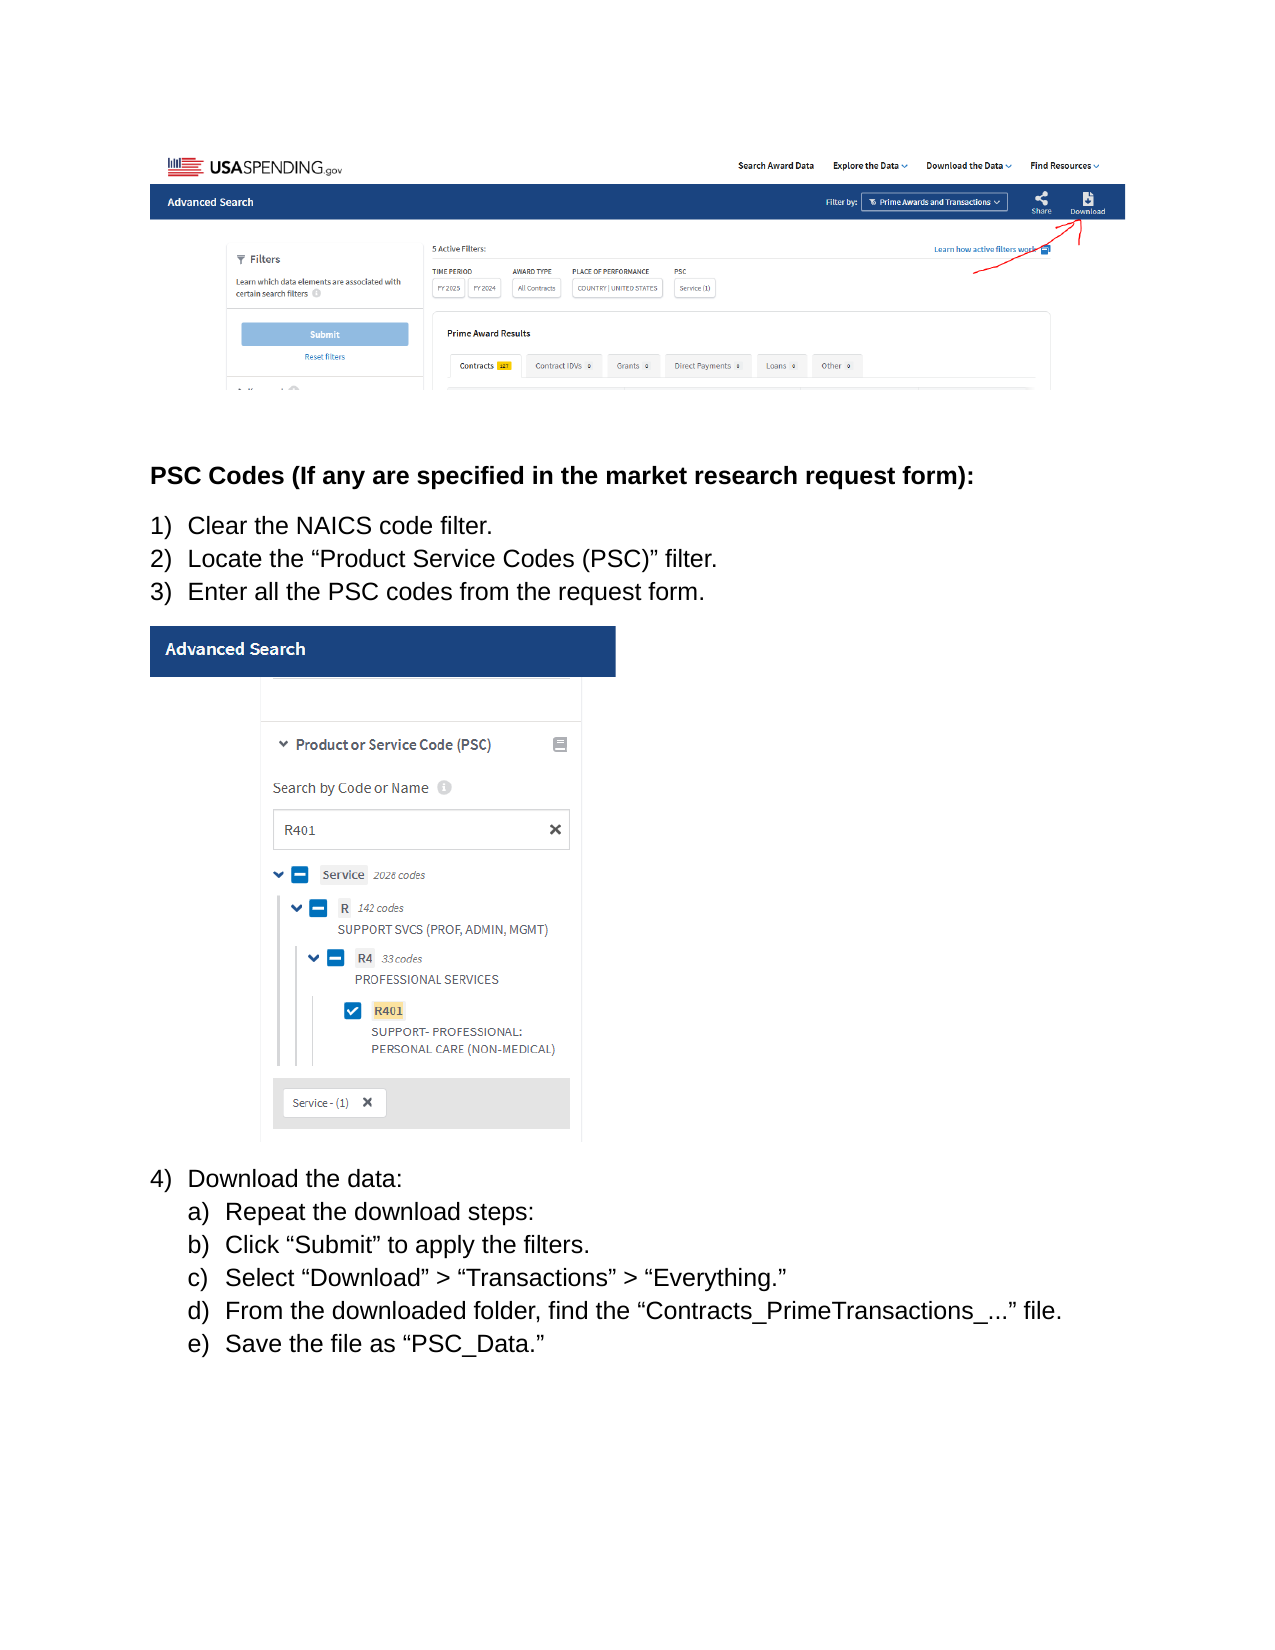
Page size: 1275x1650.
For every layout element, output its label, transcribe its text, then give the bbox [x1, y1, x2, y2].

text PSC Codes (If any are specified in the market research request form): [150, 461, 1125, 490]
picture [150, 626, 616, 1142]
list Save the file as “PSC_Data.” [187, 1329, 1125, 1358]
list Click “Submit” to apply the filters. [187, 1230, 1125, 1259]
list Select “Download” > “Transactions” > “Everything.” [187, 1263, 1125, 1292]
list Enter all the PSC codes from the request form. [150, 577, 1125, 606]
list Download the data: [150, 1164, 1125, 1193]
list Locate the “Product Service Codes (PSC)” filter. [150, 544, 1125, 573]
list From the downloaded folder, find the “Contracts_PrimeTransactions_...” file. [187, 1296, 1125, 1325]
list Clear the NAICS code filter. [150, 511, 1125, 540]
picture [150, 150, 1125, 390]
list Repeat the download steps: [187, 1197, 1125, 1226]
